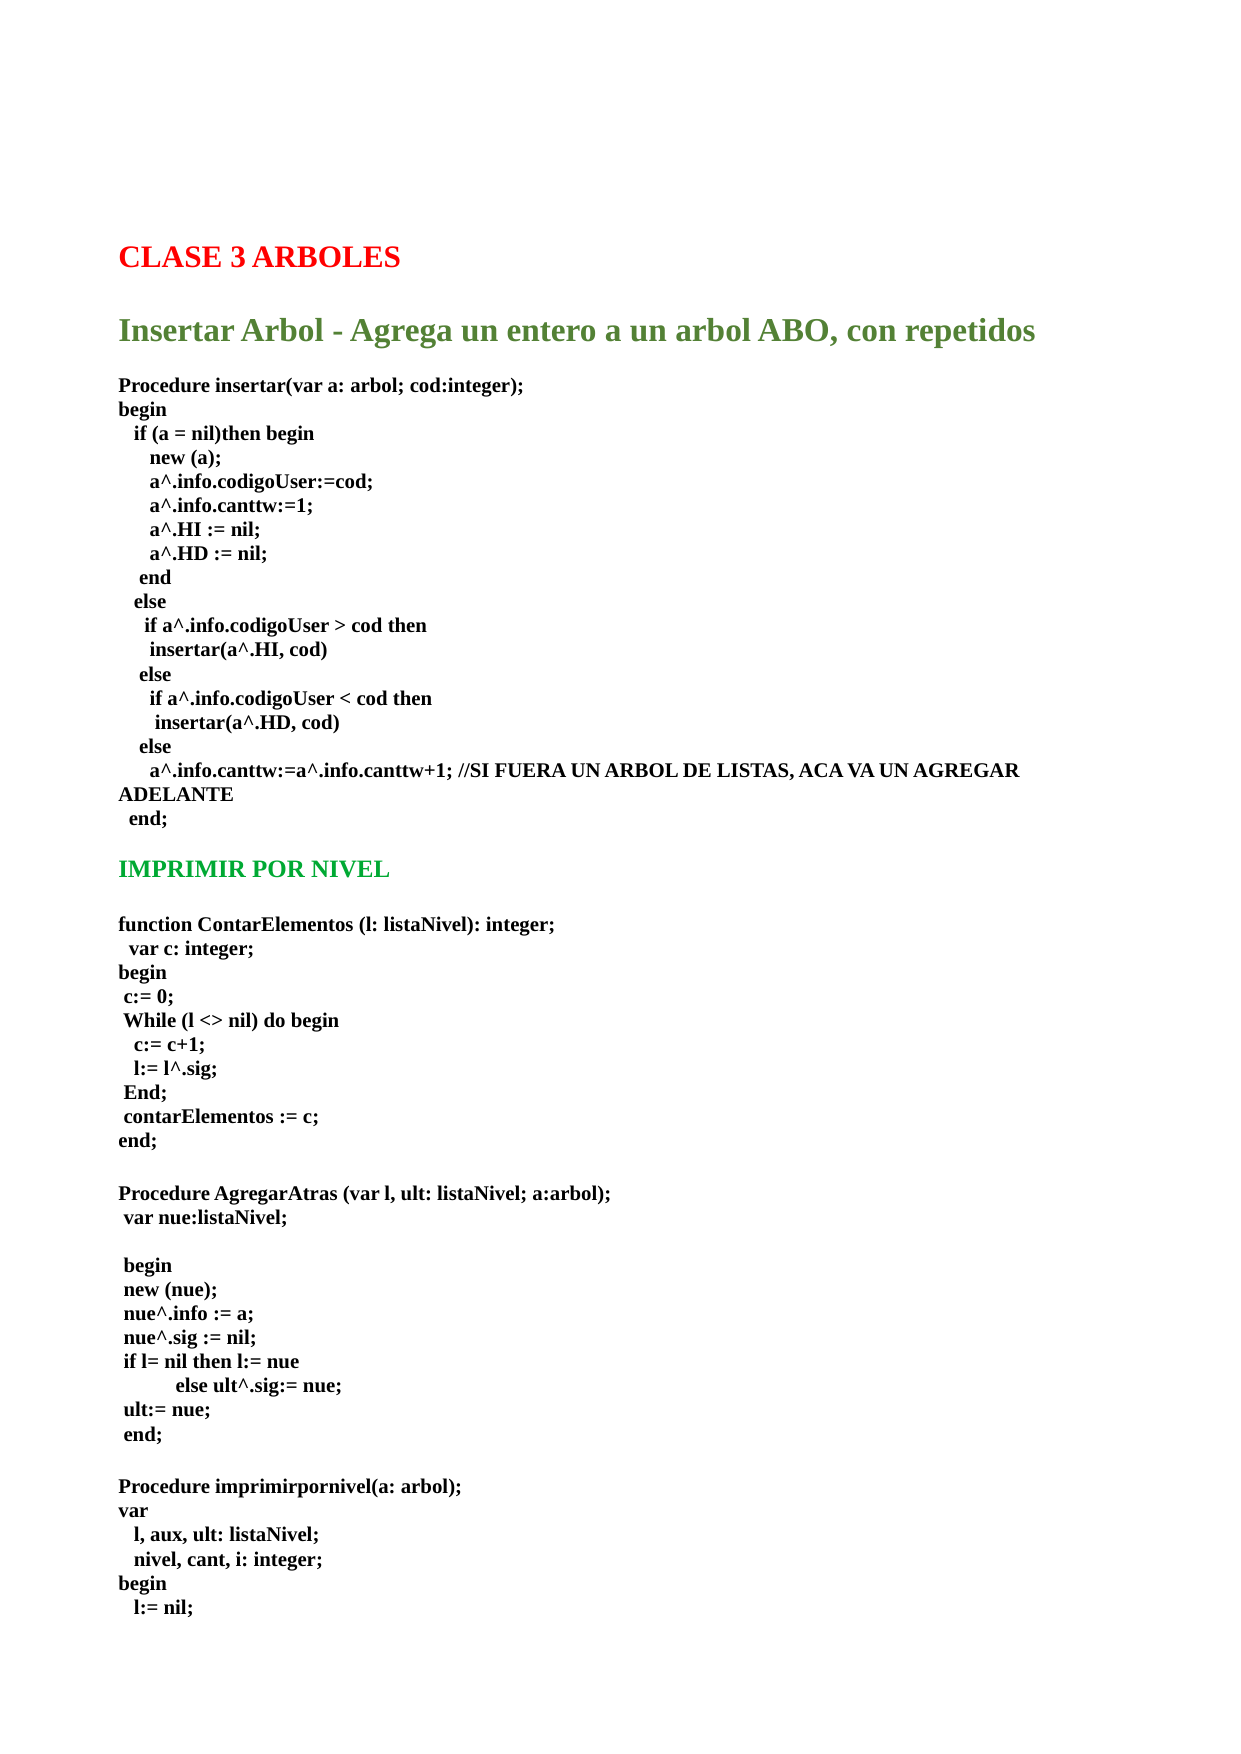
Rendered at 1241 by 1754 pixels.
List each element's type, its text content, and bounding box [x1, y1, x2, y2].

text end; [118, 1421, 1122, 1446]
text var c: integer; [118, 936, 1122, 959]
text Procedure imprimirpornivel(a: arbol); [118, 1474, 1122, 1498]
text ult:= nue; [118, 1397, 1122, 1421]
text begin [118, 1253, 1122, 1277]
text Insertar Arbol - Agrega un entero a un arbol ABO, con repetidos [118, 310, 1122, 349]
text c:= c+1; [118, 1032, 1122, 1056]
text function ContarElementos (l: listaNivel): integer; [118, 911, 1122, 936]
text CLASE 3 ARBOLES [118, 238, 1122, 274]
text a^.HD := nil; [118, 541, 1122, 565]
text a^.info.canttw:=1; [118, 493, 1122, 517]
text end; [118, 1128, 1122, 1152]
text a^.HI := nil; [118, 517, 1122, 541]
text l, aux, ult: listaNivel; [118, 1522, 1122, 1546]
text insertar(a^.HI, cod) [118, 637, 1122, 661]
text else [118, 589, 1122, 613]
text l:= nil; [118, 1594, 1122, 1619]
text end [118, 565, 1122, 589]
text if a^.info.codigoUser < cod then [118, 686, 1122, 709]
text a^.info.codigoUser:=cod; [118, 469, 1122, 493]
text Procedure insertar(var a: arbol; cod:integer); [118, 373, 1122, 397]
text nue^.info := a; [118, 1301, 1122, 1325]
text insertar(a^.HD, cod) [118, 709, 1122, 734]
text contarElementos := c; [118, 1104, 1122, 1128]
text if l= nil then l:= nue [118, 1349, 1122, 1373]
text a^.info.canttw:=a^.info.canttw+1; //SI FUERA UN ARBOL DE LISTAS, ACA VA UN AGREGAR ADELANTE [118, 758, 1122, 806]
text else [118, 734, 1122, 758]
text nivel, cant, i: integer; [118, 1546, 1122, 1571]
text begin [118, 397, 1122, 421]
text c:= 0; [118, 984, 1122, 1008]
text begin [118, 1571, 1122, 1594]
text IMPRIMIR POR NIVEL [118, 854, 1122, 883]
text While (l <> nil) do begin [118, 1008, 1122, 1032]
text end; [118, 806, 1122, 830]
text begin [118, 959, 1122, 984]
text else ult^.sig:= nue; [118, 1373, 1122, 1397]
text End; [118, 1080, 1122, 1104]
text var [118, 1498, 1122, 1522]
text Procedure AgregarAtras (var l, ult: listaNivel; a:arbol); [118, 1181, 1122, 1205]
text if (a = nil)then begin [118, 421, 1122, 445]
text else [118, 661, 1122, 686]
text new (a); [118, 445, 1122, 469]
text l:= l^.sig; [118, 1056, 1122, 1080]
text if a^.info.codigoUser > cod then [118, 613, 1122, 637]
text new (nue); [118, 1277, 1122, 1301]
text nue^.sig := nil; [118, 1325, 1122, 1349]
text var nue:listaNivel; [118, 1205, 1122, 1229]
